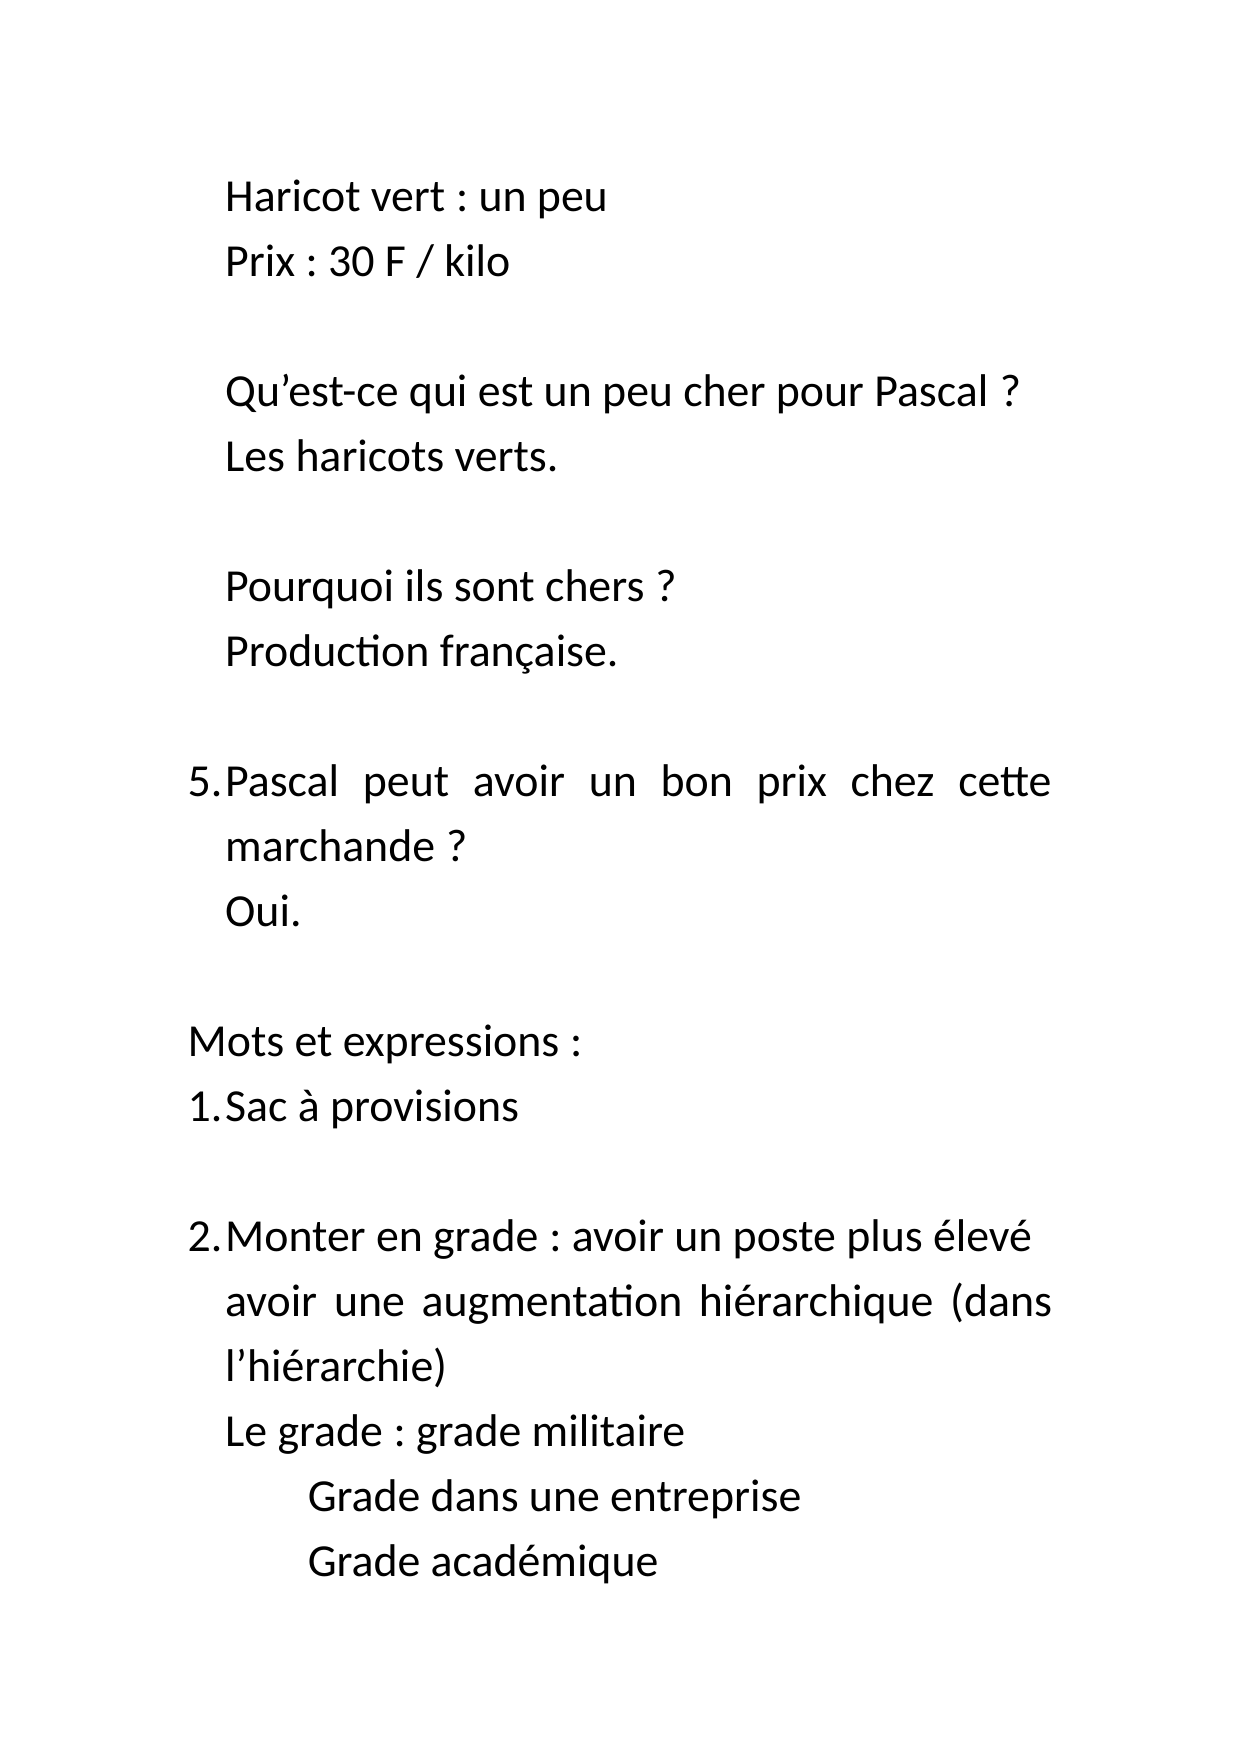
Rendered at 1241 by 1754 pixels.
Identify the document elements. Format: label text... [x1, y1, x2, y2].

list Qu’est-ce qui est un peu cher pour Pascal ? [225, 357, 1053, 422]
list Pourquoi ils sont chers ? [225, 552, 1053, 617]
text Grade académique [225, 1527, 1053, 1592]
text Mots et expressions : [187, 1007, 1053, 1072]
list Les haricots verts. [225, 422, 1053, 487]
text Le grade : grade militaire [225, 1397, 1053, 1462]
list Pascal peut avoir un bon prix chez cette marchande ? [187, 747, 1053, 877]
list Prix : 30 F / kilo [225, 227, 1053, 292]
list Monter en grade : avoir un poste plus élevé avoir une augmentation hiérarchique (dans l’hiérarchie) [187, 1202, 1053, 1397]
list Oui. [225, 877, 1053, 942]
list Production française. [225, 617, 1053, 682]
list Sac à provisions [187, 1072, 1053, 1137]
text Grade dans une entreprise [225, 1462, 1053, 1527]
list Haricot vert : un peu [225, 162, 1053, 227]
